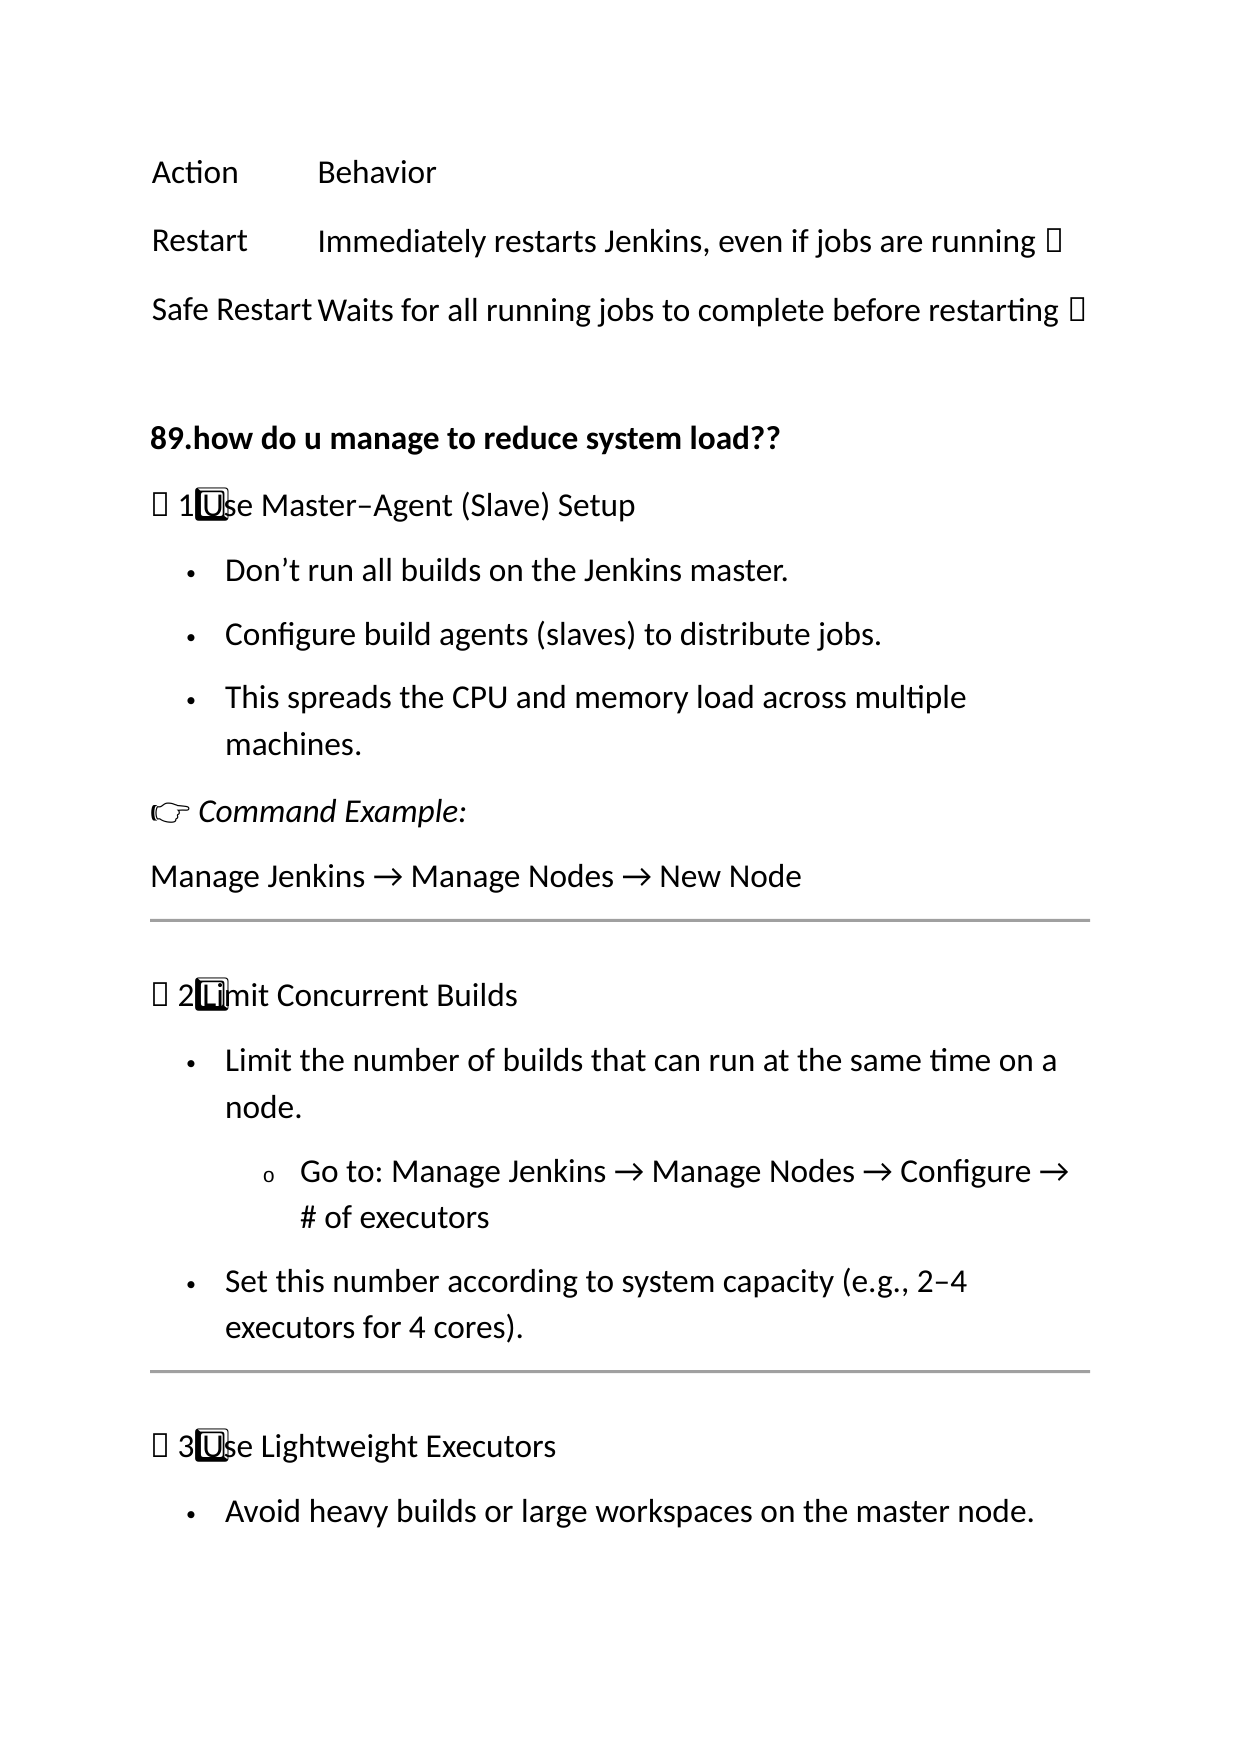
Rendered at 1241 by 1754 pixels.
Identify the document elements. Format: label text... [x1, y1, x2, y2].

list Avoid heavy builds or large workspaces on the master node. [187, 1491, 1090, 1531]
list Set this number according to system capacity (e.g., 2–4 executors for 4 cores). [187, 1260, 1090, 1347]
text 👉 Command Example: [150, 787, 1090, 832]
list Go to: Manage Jenkins → Manage Nodes → Configure → # of executors [262, 1149, 1090, 1237]
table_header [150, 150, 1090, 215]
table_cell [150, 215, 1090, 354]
list Don’t run all builds on the Jenkins master. [187, 549, 1090, 590]
text 🧩 3️⃣ Use Lightweight Executors [150, 1422, 1090, 1467]
text Manage Jenkins → Manage Nodes → New Node [150, 855, 1090, 896]
list Configure build agents (slaves) to distribute jobs. [187, 613, 1090, 654]
list Limit the number of builds that can run at the same time on a node. [187, 1039, 1090, 1127]
text 🧩 1️⃣ Use Master–Agent (Slave) Setup [150, 481, 1090, 526]
list This spreads the CPU and memory load across multiple machines. [187, 676, 1090, 764]
text 🧩 2️⃣ Limit Concurrent Builds [150, 971, 1090, 1016]
text 89.how do u manage to reduce system load?? [150, 417, 1090, 458]
